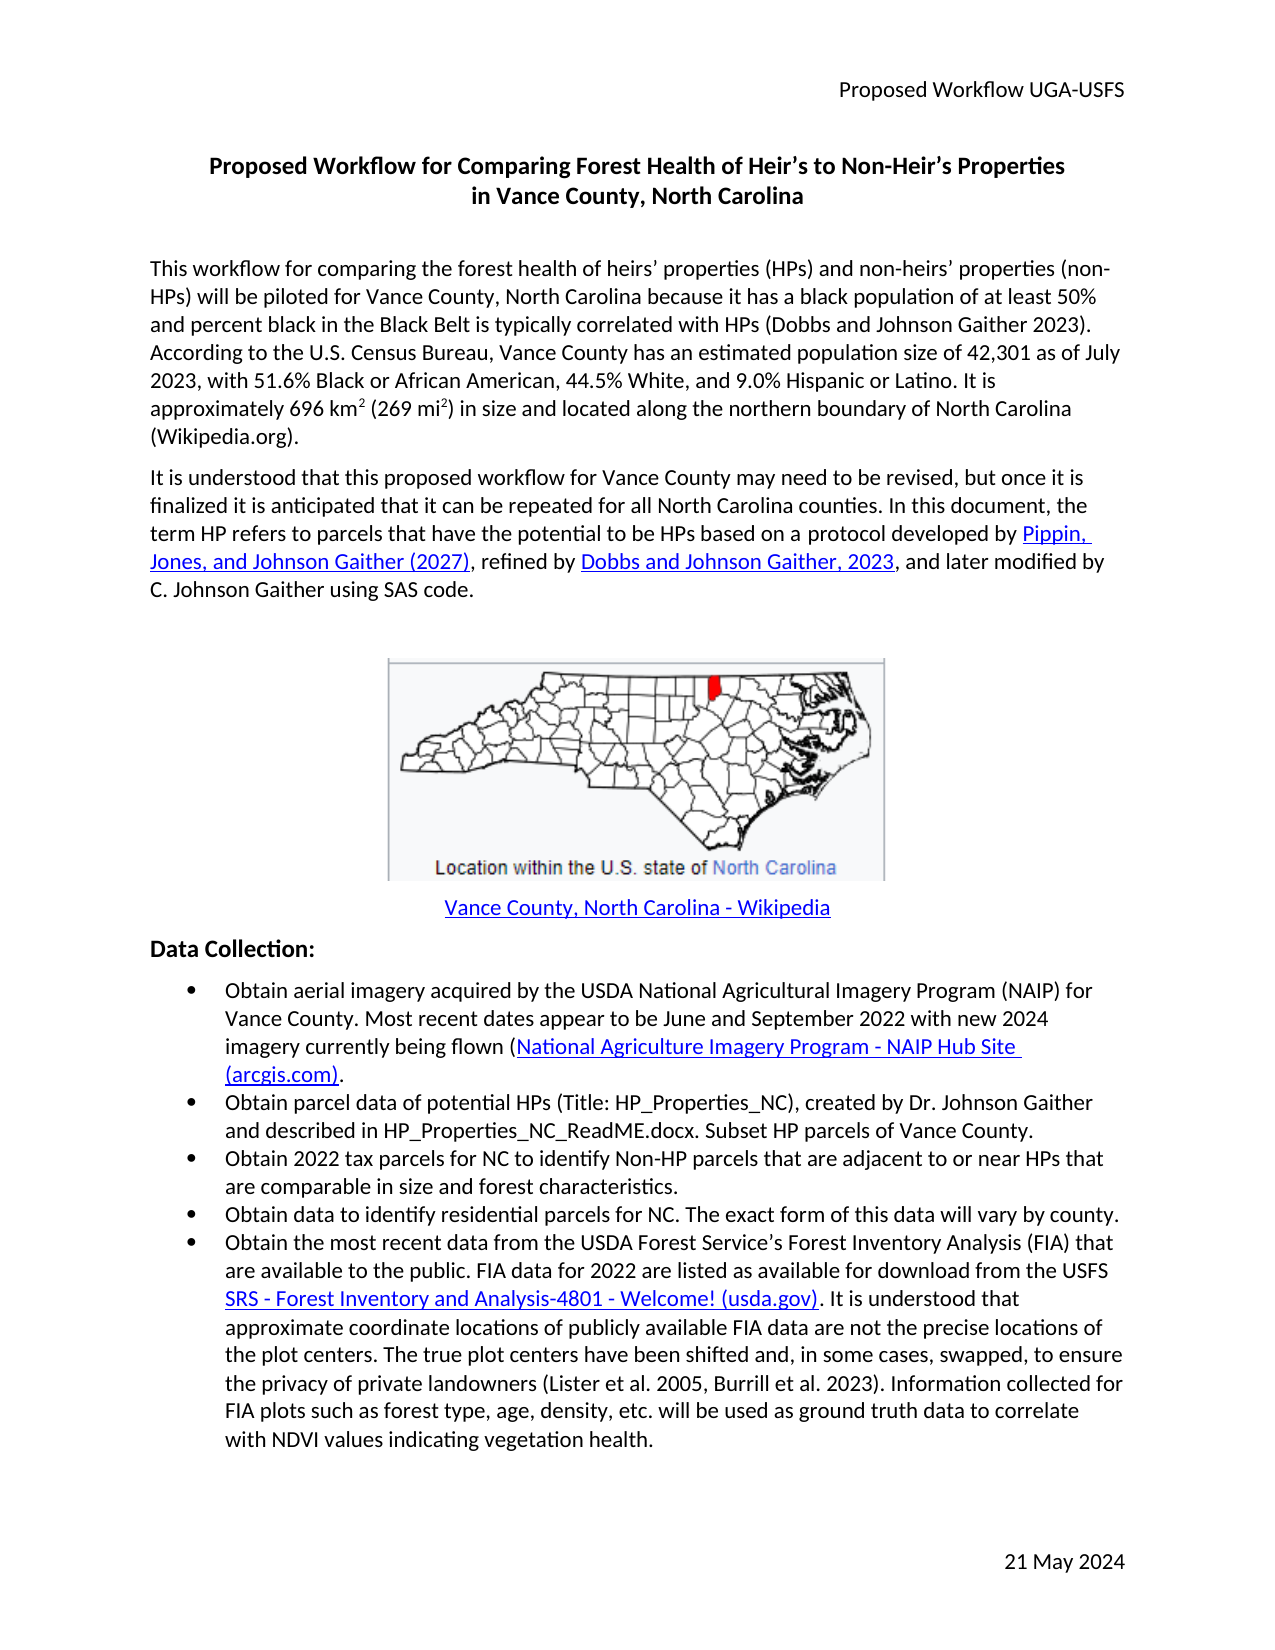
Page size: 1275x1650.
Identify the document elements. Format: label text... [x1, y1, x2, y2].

text in Vance County, North Carolina [150, 181, 1125, 211]
list Obtain the most recent data from the USDA Forest Service’s Forest Inventory Analysis (FIA) that are available to the public. FIA data for 2022 are listed as available for download from the USFS SRS - Forest Inventory and Analysis-4801 - Welcome! (usda.gov). It is understood that approximate coordinate locations of publicly available FIA data are not the precise locations of the plot centers. The true plot centers have been shifted and, in some cases, swapped, to ensure the privacy of private landowners (Lister et al. 2005, Burrill et al. 2023). Information collected for FIA plots such as forest type, age, density, etc. will be used as ground truth data to correlate with NDVI values indicating vegetation health. [187, 1228, 1125, 1453]
picture [386, 658, 890, 881]
text This workflow for comparing the forest health of heirs’ properties (HPs) and non-heirs’ properties (non-HPs) will be piloted for Vance County, North Carolina because it has a black population of at least 50% and percent black in the Black Belt is typically correlated with HPs (Dobbs and Johnson Gaither 2023). According to the U.S. Census Bureau, Vance County has an estimated population size of 42,301 as of July 2023, with 51.6% Black or African American, 44.5% White, and 9.0% Hispanic or Latino. It is approximately 696 km2 (269 mi2) in size and located along the northern boundary of North Carolina (Wikipedia.org). [150, 254, 1125, 450]
text Proposed Workflow for Comparing Forest Health of Heir’s to Non-Heir’s Properties [150, 150, 1125, 181]
text Data Collection: [150, 933, 1125, 964]
text It is understood that this proposed workflow for Vance County may need to be revised, but once it is finalized it is anticipated that it can be repeated for all North Carolina counties. In this document, the term HP refers to parcels that have the potential to be HPs based on a protocol developed by Pippin, Jones, and Johnson Gaither (2027), refined by Dobbs and Johnson Gaither, 2023, and later modified by C. Johnson Gaither using SAS code. [150, 463, 1125, 603]
list Obtain aerial imagery acquired by the USDA National Agricultural Imagery Program (NAIP) for Vance County. Most recent dates appear to be June and September 2022 with new 2024 imagery currently being flown (National Agriculture Imagery Program - NAIP Hub Site (arcgis.com). [187, 976, 1125, 1088]
list Obtain parcel data of potential HPs (Title: HP_Properties_NC), created by Dr. Johnson Gaither and described in HP_Properties_NC_ReadME.docx. Subset HP parcels of Vance County. [187, 1088, 1125, 1144]
text Vance County, North Carolina - Wikipedia [150, 893, 1125, 921]
list Obtain 2022 tax parcels for NC to identify Non-HP parcels that are adjacent to or near HPs that are comparable in size and forest characteristics. [187, 1144, 1125, 1201]
list Obtain data to identify residential parcels for NC. The exact form of this data will vary by county. [187, 1201, 1125, 1228]
